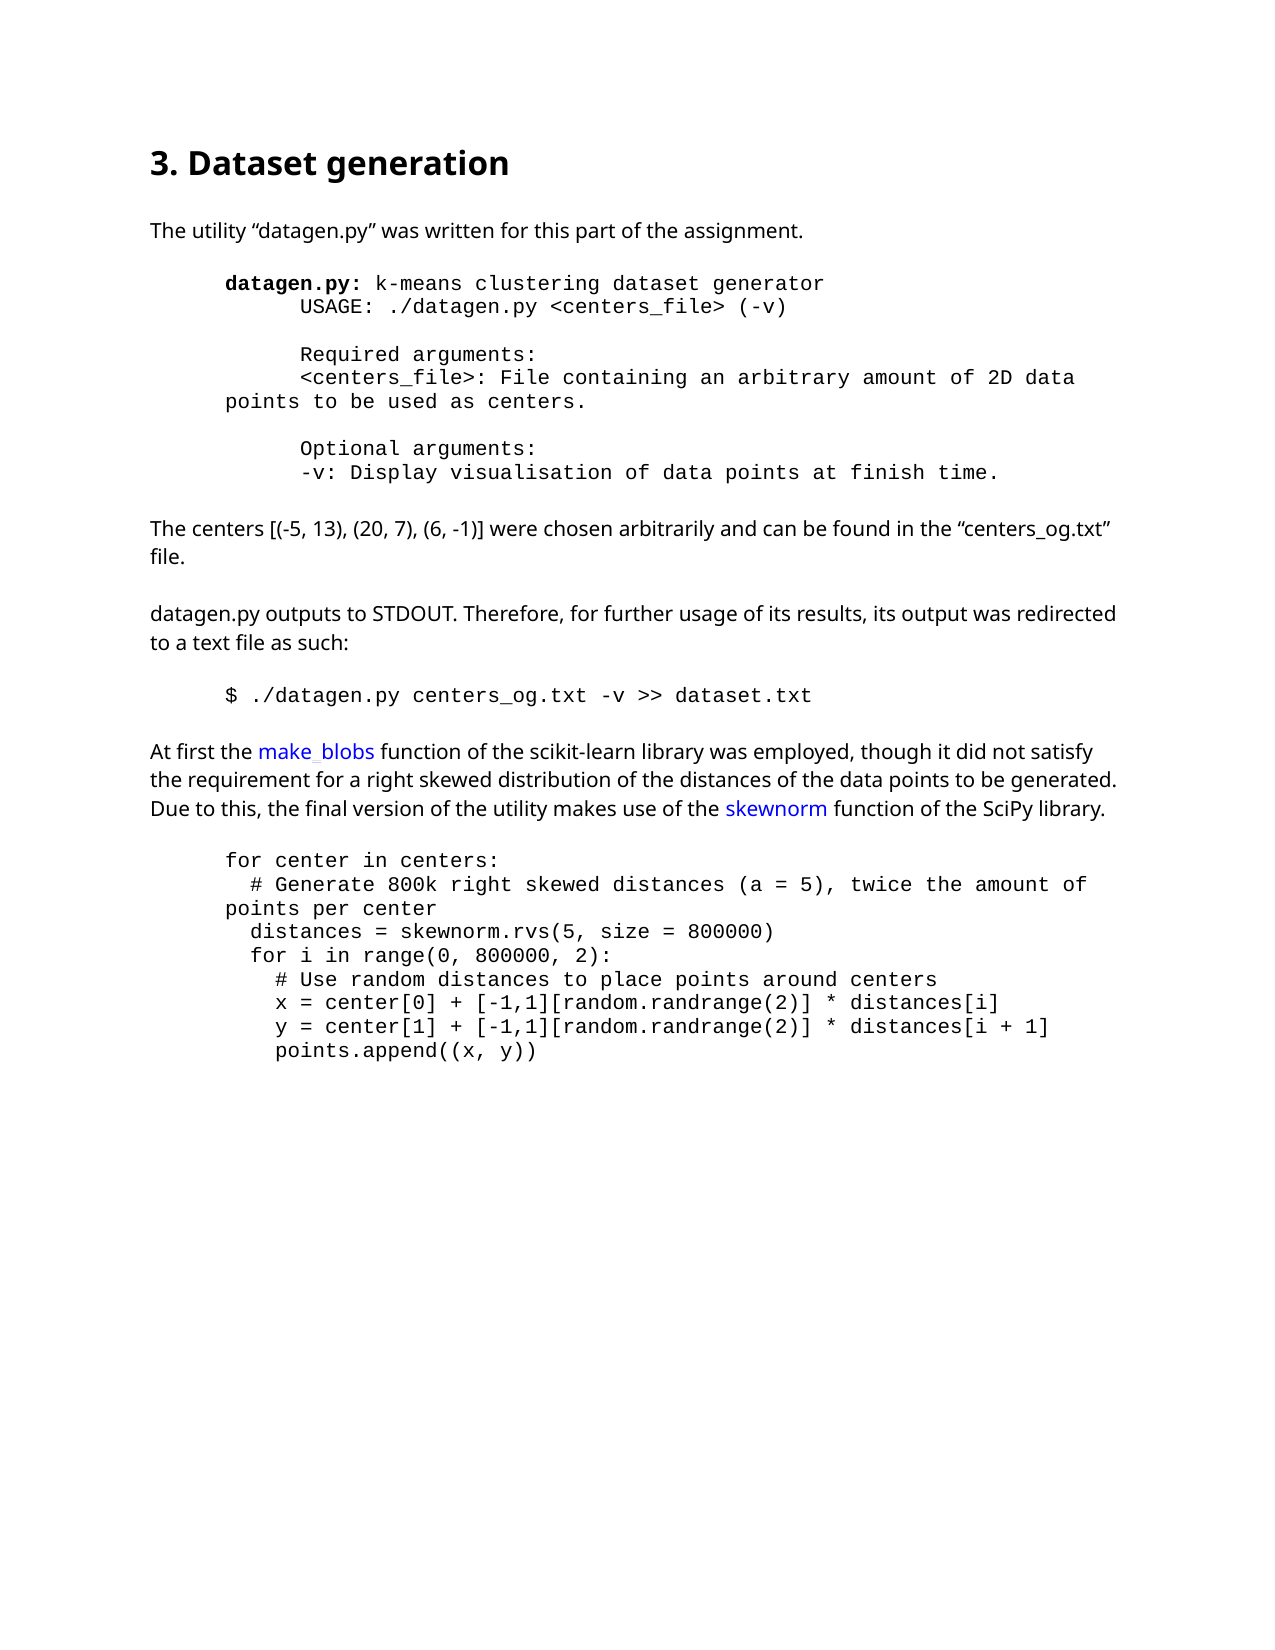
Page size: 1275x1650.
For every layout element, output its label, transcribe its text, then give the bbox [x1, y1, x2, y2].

text for i in range(0, 800000, 2): [225, 945, 1125, 969]
text Optional arguments: [225, 438, 1125, 462]
text At first the make_blobs function of the scikit-learn library was employed, though it did not satisfy the requirement for a right skewed distribution of the distances of the data points to be generated. Due to this, the final version of the utility makes use of the skewnorm function of the SciPy library. [150, 737, 1125, 822]
text -v: Display visualisation of data points at finish time. [225, 462, 1125, 486]
text for center in centers: [225, 851, 1125, 874]
text Required arguments: [225, 344, 1125, 367]
text <centers_file>: File containing an arbitrary amount of 2D data points to be used as centers. [225, 367, 1125, 415]
text # Generate 800k right skewed distances (a = 5), twice the amount of points per center [225, 874, 1125, 921]
text points.append((x, y)) [225, 1040, 1125, 1063]
text distances = skewnorm.rvs(5, size = 800000) [225, 921, 1125, 945]
subtitle 3. Dataset generation [150, 150, 1125, 181]
text $ ./datagen.py centers_og.txt -v >> dataset.txt [225, 685, 1125, 708]
text # Use random distances to place points around centers [225, 969, 1125, 992]
text y = center[1] + [-1,1][random.randrange(2)] * distances[i + 1] [225, 1016, 1125, 1040]
text datagen.py outputs to STDOUT. Therefore, for further usage of its results, its output was redirected to a text file as such: [150, 599, 1125, 656]
text datagen.py: k-means clustering dataset generator [225, 273, 1125, 296]
text USAGE: ./datagen.py <centers_file> (-v) [225, 296, 1125, 320]
text The centers [(-5, 13), (20, 7), (6, -1)] were chosen arbitrarily and can be found in the “centers_og.txt” file. [150, 514, 1125, 571]
text The utility “datagen.py” was written for this part of the assignment. [150, 216, 1125, 244]
text x = center[0] + [-1,1][random.randrange(2)] * distances[i] [225, 992, 1125, 1016]
